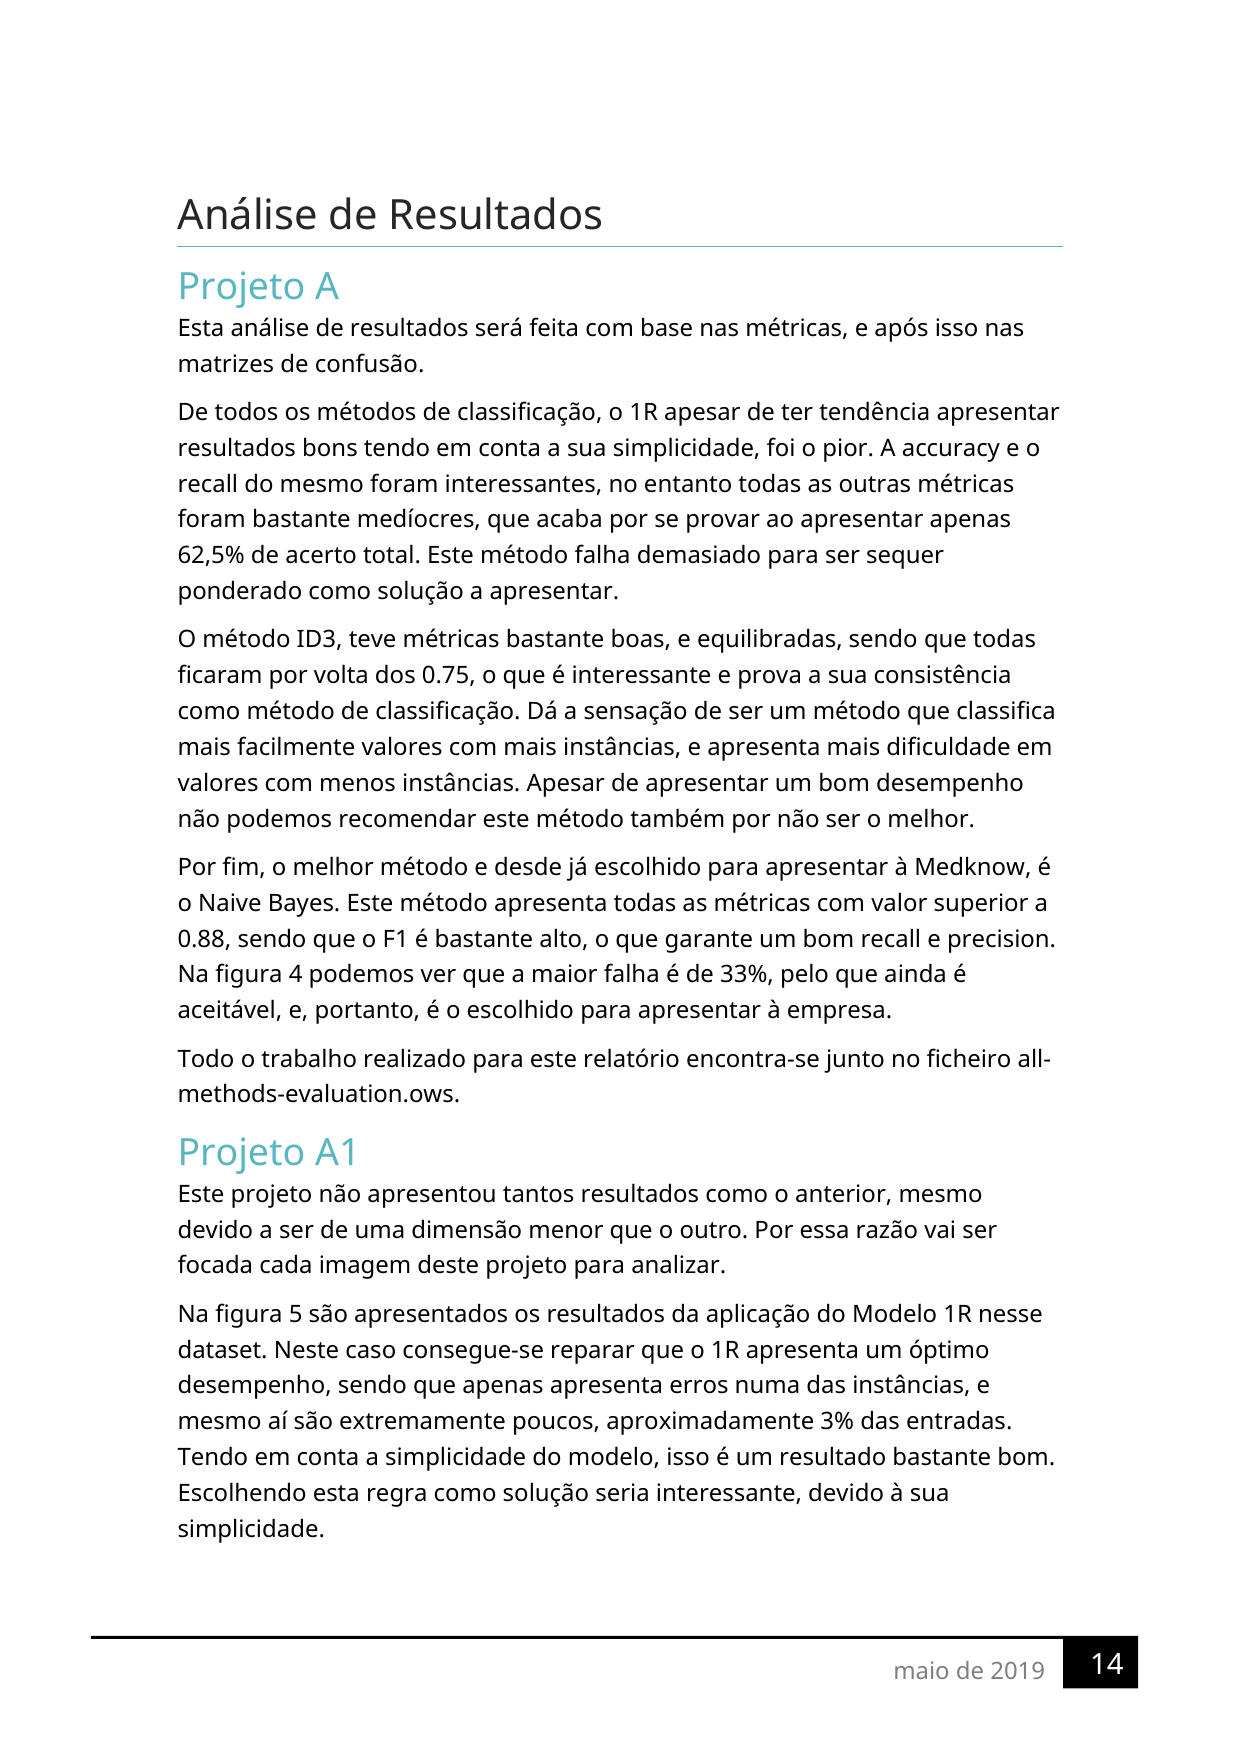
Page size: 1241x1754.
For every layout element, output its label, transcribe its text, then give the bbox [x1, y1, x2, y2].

subtitle Análise de Resultados [177, 185, 1063, 246]
text O método ID3, teve métricas bastante boas, e equilibradas, sendo que todas ficaram por volta dos 0.75, o que é interessante e prova a sua consistência como método de classificação. Dá a sensação de ser um método que classifica mais facilmente valores com mais instâncias, e apresenta mais dificuldade em valores com menos instâncias. Apesar de apresentar um bom desempenho não podemos recomendar este método também por não ser o melhor. [177, 622, 1063, 834]
subtitle Projeto A [177, 259, 1063, 311]
subtitle Projeto A1 [177, 1126, 1063, 1177]
text Por fim, o melhor método e desde já escolhido para apresentar à Medknow, é o Naive Bayes. Este método apresenta todas as métricas com valor superior a 0.88, sendo que o F1 é bastante alto, o que garante um bom recall e precision. Na figura 4 podemos ver que a maior falha é de 33%, pelo que ainda é aceitável, e, portanto, é o escolhido para apresentar à empresa. [177, 850, 1063, 1026]
text De todos os métodos de classificação, o 1R apesar de ter tendência apresentar resultados bons tendo em conta a sua simplicidade, foi o pior. A accuracy e o recall do mesmo foram interessantes, no entanto todas as outras métricas foram bastante medíocres, que acaba por se provar ao apresentar apenas 62,5% de acerto total. Este método falha demasiado para ser sequer ponderado como solução a apresentar. [177, 395, 1063, 607]
text Todo o trabalho realizado para este relatório encontra-se junto no ficheiro all-methods-evaluation.ows. [177, 1041, 1063, 1110]
text Na figura 5 são apresentados os resultados da aplicação do Modelo 1R nesse dataset. Neste caso consegue-se reparar que o 1R apresenta um óptimo desempenho, sendo que apenas apresenta erros numa das instâncias, e mesmo aí são extremamente poucos, aproximadamente 3% das entradas. Tendo em conta a simplicidade do modelo, isso é um resultado bastante bom. Escolhendo esta regra como solução seria interessante, devido à sua simplicidade. [177, 1297, 1063, 1544]
text Esta análise de resultados será feita com base nas métricas, e após isso nas matrizes de confusão. [177, 311, 1063, 379]
text Este projeto não apresentou tantos resultados como o anterior, mesmo devido a ser de uma dimensão menor que o outro. Por essa razão vai ser focada cada imagem deste projeto para analizar. [177, 1177, 1063, 1281]
